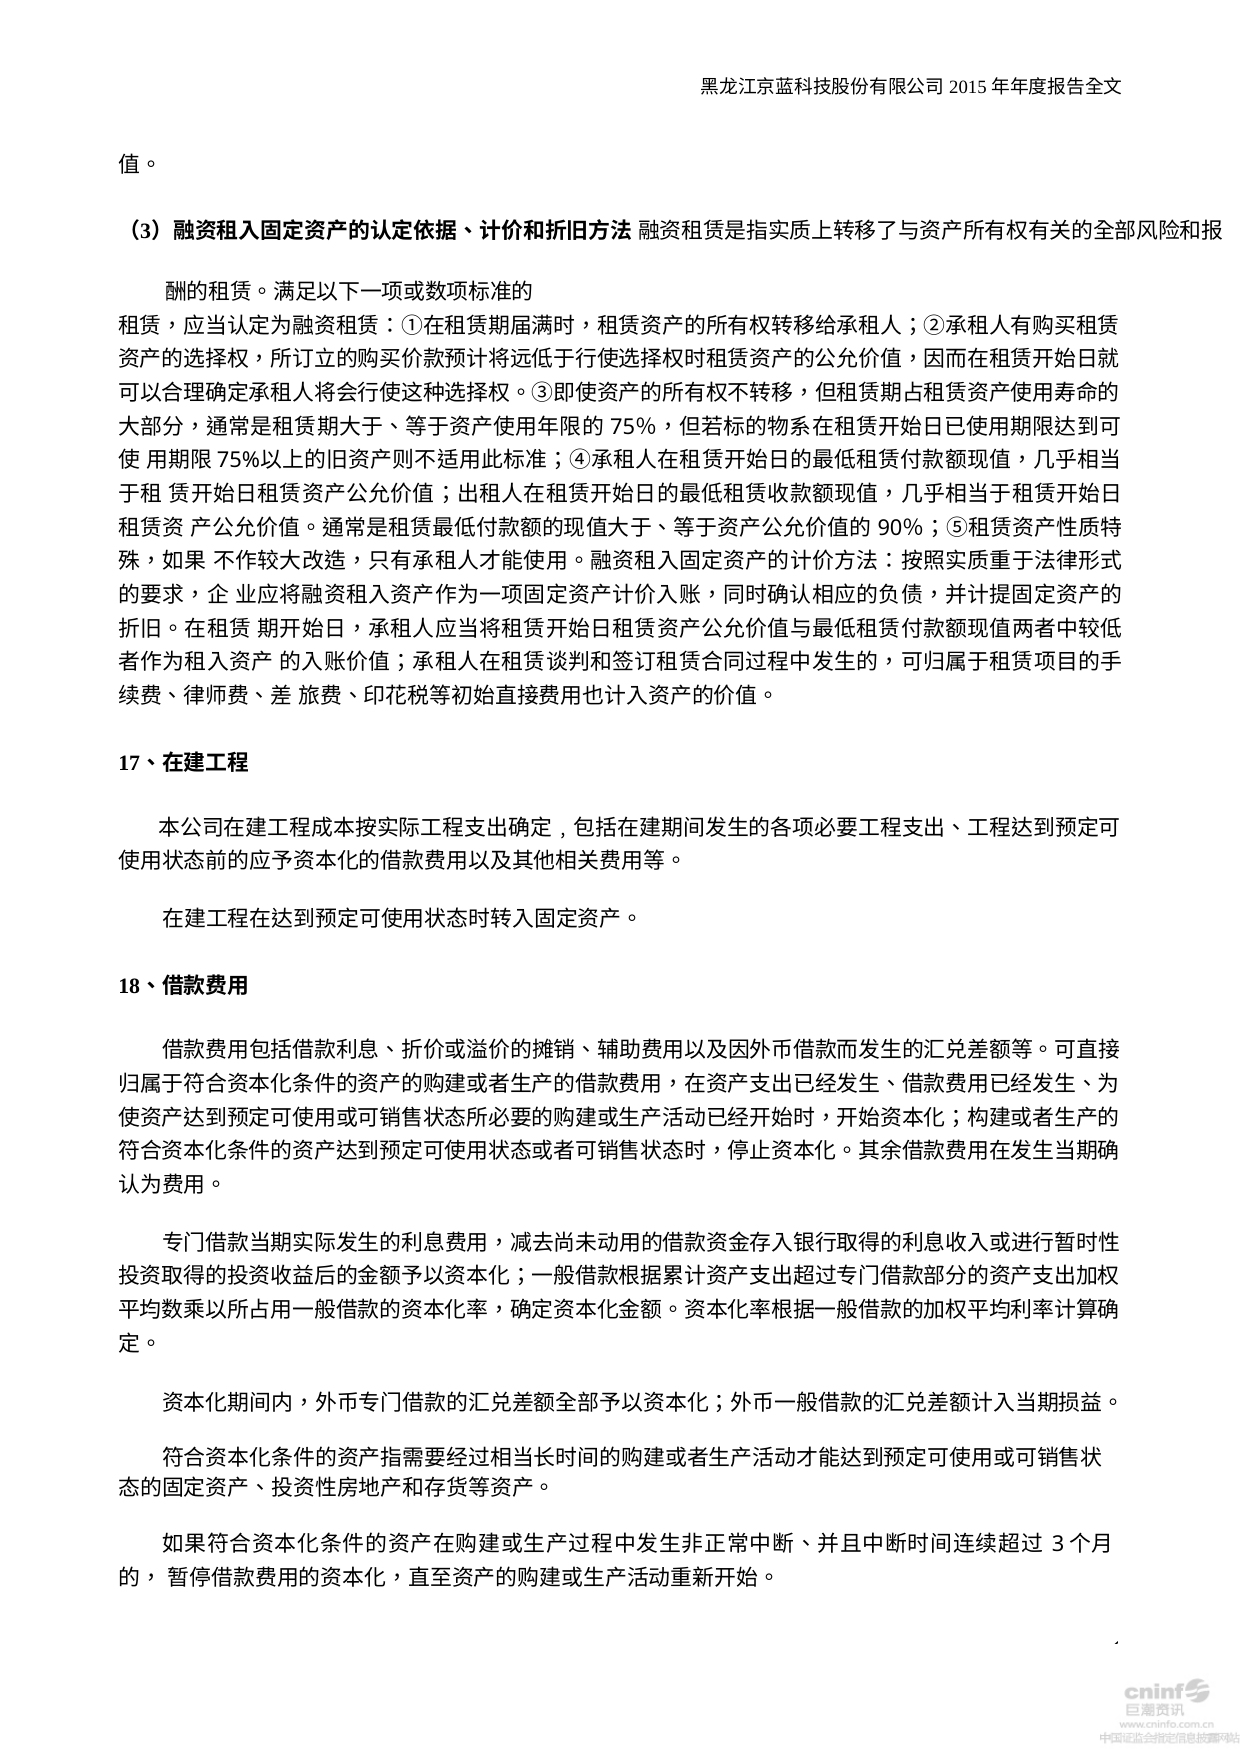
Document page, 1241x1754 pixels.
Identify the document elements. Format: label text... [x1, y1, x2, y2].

text 专门借款当期实际发生的利息费用，减去尚未动用的借款资金存入银行取得的利息收入或进行暂时性 投资取得的投资收益后的金额予以资本化；一般借款根据累计资产支出超过专门借款部分的资产支出加权 平均数乘以所占用一般借款的资本化率，确定资本化金额。资本化率根据一般借款的加权平均利率计算确 定。 [118, 1227, 1122, 1357]
text （3）融资租入固定资产的认定依据、计价和折旧方法 融资租赁是指实质上转移了与资产所有权有关的全部风险和报酬的租赁。满足以下一项或数项标准的 [118, 183, 1240, 306]
text 资本化期间内，外币专门借款的汇兑差额全部予以资本化；外币一般借款的汇兑差额计入当期损益。 符合资本化条件的资产指需要经过相当长时间的购建或者生产活动才能达到预定可使用或可销售状 [162, 1366, 1126, 1476]
text 如果符合资本化条件的资产在购建或生产过程中发生非正常中断、并且中断时间连续超过3个月的， 暂停借款费用的资本化，直至资产的购建或生产活动重新开始。 [118, 1528, 1114, 1592]
text 租赁，应当认定为融资租赁：①在租赁期届满时，租赁资产的所有权转移给承租人；②承租人有购买租赁 资产的选择权，所订立的购买价款预计将远低于行使选择权时租赁资产的公允价值，因而在租赁开始日就 可以合理确定承租人将会行使这种选择权。③即使资产的所有权不转移，但租赁期占租赁资产使用寿命的 大部分，通常是租赁期大于、等于资产使用年限的75％，但若标的物系在租赁开始日已使用期限达到可使 用期限75%以上的旧资产则不适用此标准；④承租人在租赁开始日的最低租赁付款额现值，几乎相当于租 赁开始日租赁资产公允价值；出租人在租赁开始日的最低租赁收款额现值，几乎相当于租赁开始日租赁资 产公允价值。通常是租赁最低付款额的现值大于、等于资产公允价值的90％；⑤租赁资产性质特殊，如果 不作较大改造，只有承租人才能使用。融资租入固定资产的计价方法：按照实质重于法律形式的要求，企 业应将融资租入资产作为一项固定资产计价入账，同时确认相应的负债，并计提固定资产的折旧。在租赁 期开始日，承租人应当将租赁开始日租赁资产公允价值与最低租赁付款额现值两者中较低者作为租入资产 的入账价值；承租人在租赁谈判和签订租赁合同过程中发生的，可归属于租赁项目的手续费、律师费、差 旅费、印花税等初始直接费用也计入资产的价值。 [118, 310, 1122, 709]
picture [1099, 1673, 1241, 1754]
text 借款费用包括借款利息、折价或溢价的摊销、辅助费用以及因外币借款而发生的汇兑差额等。可直接 归属于符合资本化条件的资产的购建或者生产的借款费用，在资产支出已经发生、借款费用已经发生、为 使资产达到预定可使用或可销售状态所必要的购建或生产活动已经开始时，开始资本化；构建或者生产的 符合资本化条件的资产达到预定可使用状态或者可销售状态时，停止资本化。其余借款费用在发生当期确 认为费用。 [118, 1034, 1122, 1198]
text 值。 [118, 149, 1240, 179]
text 在建工程在达到预定可使用状态时转入固定资产。 [162, 903, 1240, 933]
subtitle 17、在建工程 [118, 747, 1240, 777]
text 态的固定资产、投资性房地产和存货等资产。 [118, 1476, 1240, 1501]
text 本公司在建工程成本按实际工程支出确定﹐包括在建期间发生的各项必要工程支出、工程达到预定可 使用状态前的应予资本化的借款费用以及其他相关费用等。 [118, 811, 1121, 875]
subtitle 18、借款费用 [118, 969, 1240, 999]
